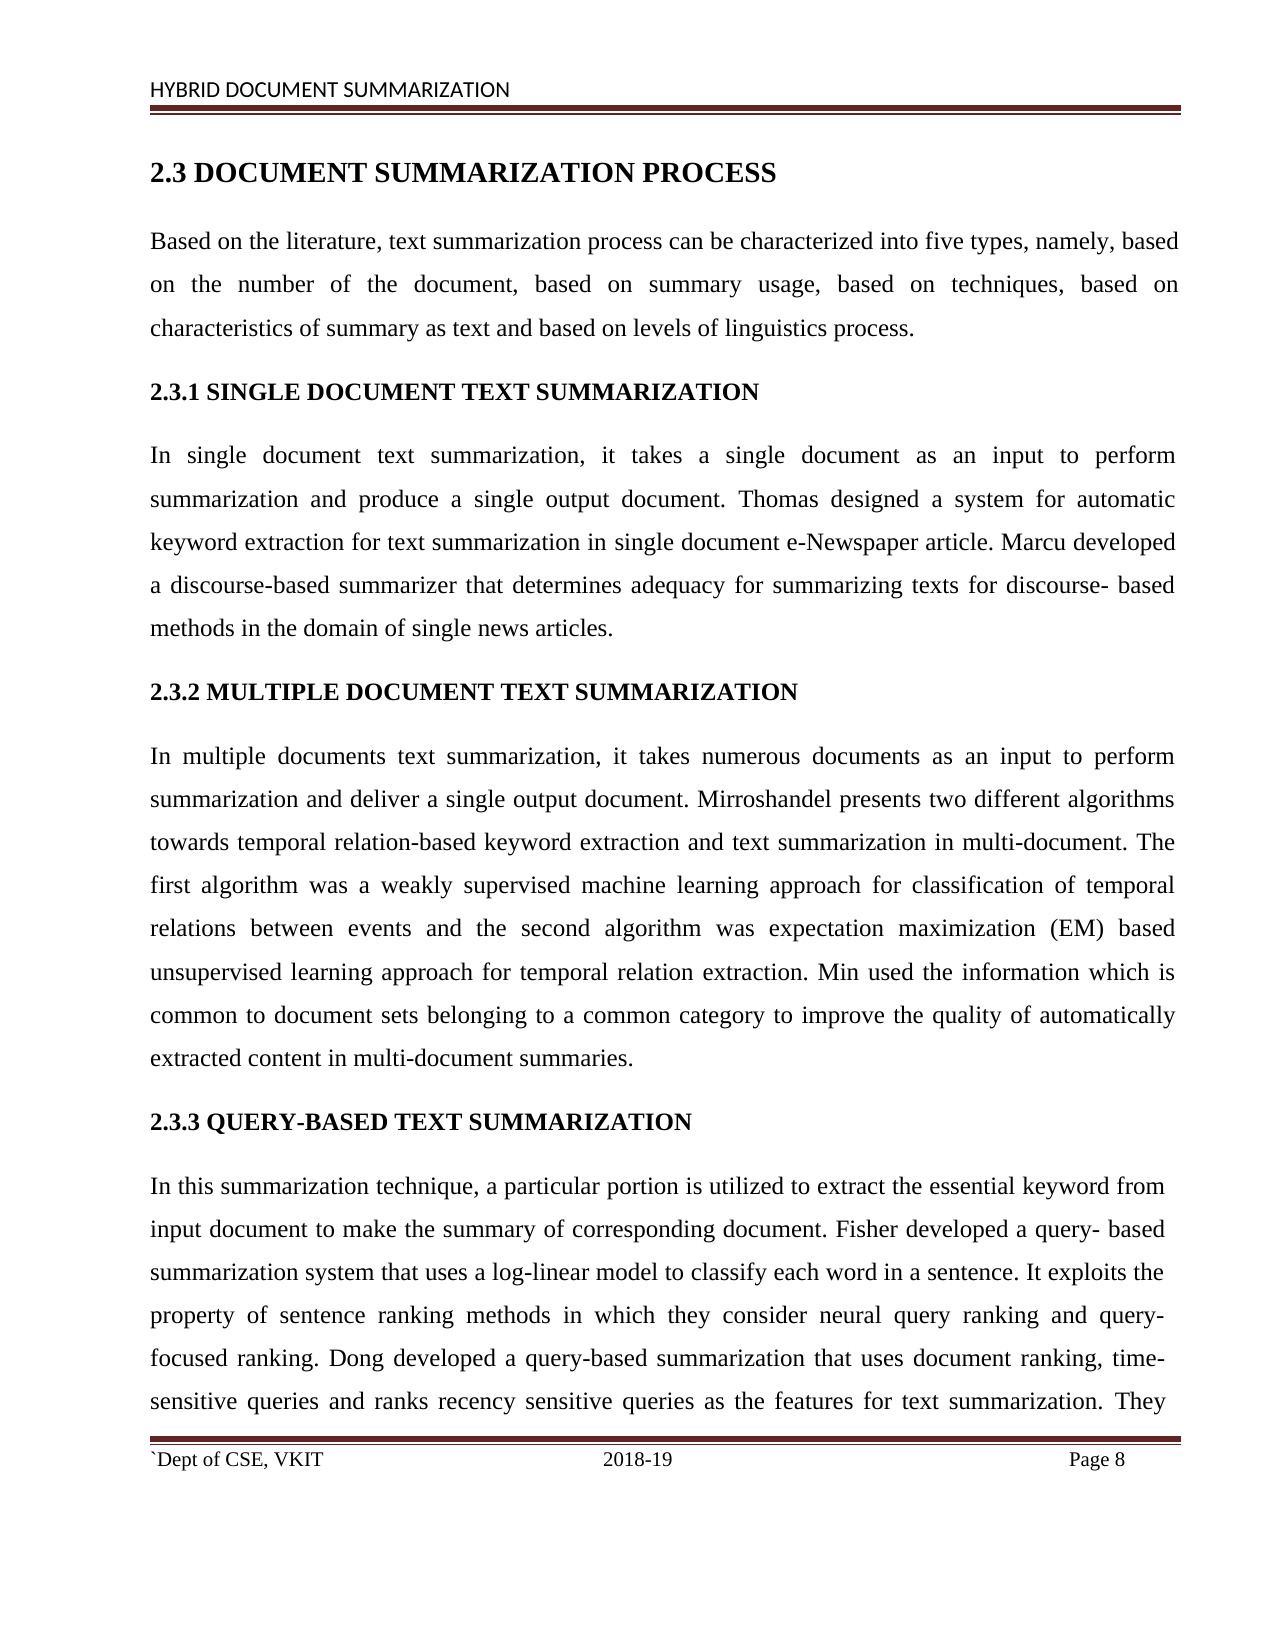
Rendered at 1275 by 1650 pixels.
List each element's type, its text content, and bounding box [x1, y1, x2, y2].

text 2.3.2 MULTIPLE DOCUMENT TEXT SUMMARIZATION [150, 677, 1181, 706]
text In single document text summarization, it takes a single document as an input to perform summarization and produce a single output document. Thomas designed a system for automatic keyword extraction for text summarization in single document e-Newspaper article. Marcu developed a discourse-based summarizer that determines adequacy for summarizing texts for discourse- based methods in the domain of single news articles. [150, 441, 1176, 642]
text Based on the literature, text summarization process can be characterized into five types, namely, based on the number of the document, based on summary usage, based on techniques, based on characteristics of summary as text and based on levels of linguistics process. [150, 226, 1181, 341]
text 2.3 DOCUMENT SUMMARIZATION PROCESS [150, 155, 1181, 189]
text In multiple documents text summarization, it takes numerous documents as an input to perform summarization and deliver a single output document. Mirroshandel presents two different algorithms towards temporal relation-based keyword extraction and text summarization in multi-document. The first algorithm was a weakly supervised machine learning approach for classification of temporal relations between events and the second algorithm was expectation maximization (EM) based unsupervised learning approach for temporal relation extraction. Min used the information which is common to document sets belonging to a common category to improve the quality of automatically extracted content in multi-document summaries. [150, 741, 1176, 1072]
text 2.3.3 QUERY-BASED TEXT SUMMARIZATION [150, 1107, 1181, 1136]
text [150, 1171, 1166, 1415]
text 2.3.1 SINGLE DOCUMENT TEXT SUMMARIZATION [150, 377, 1181, 405]
